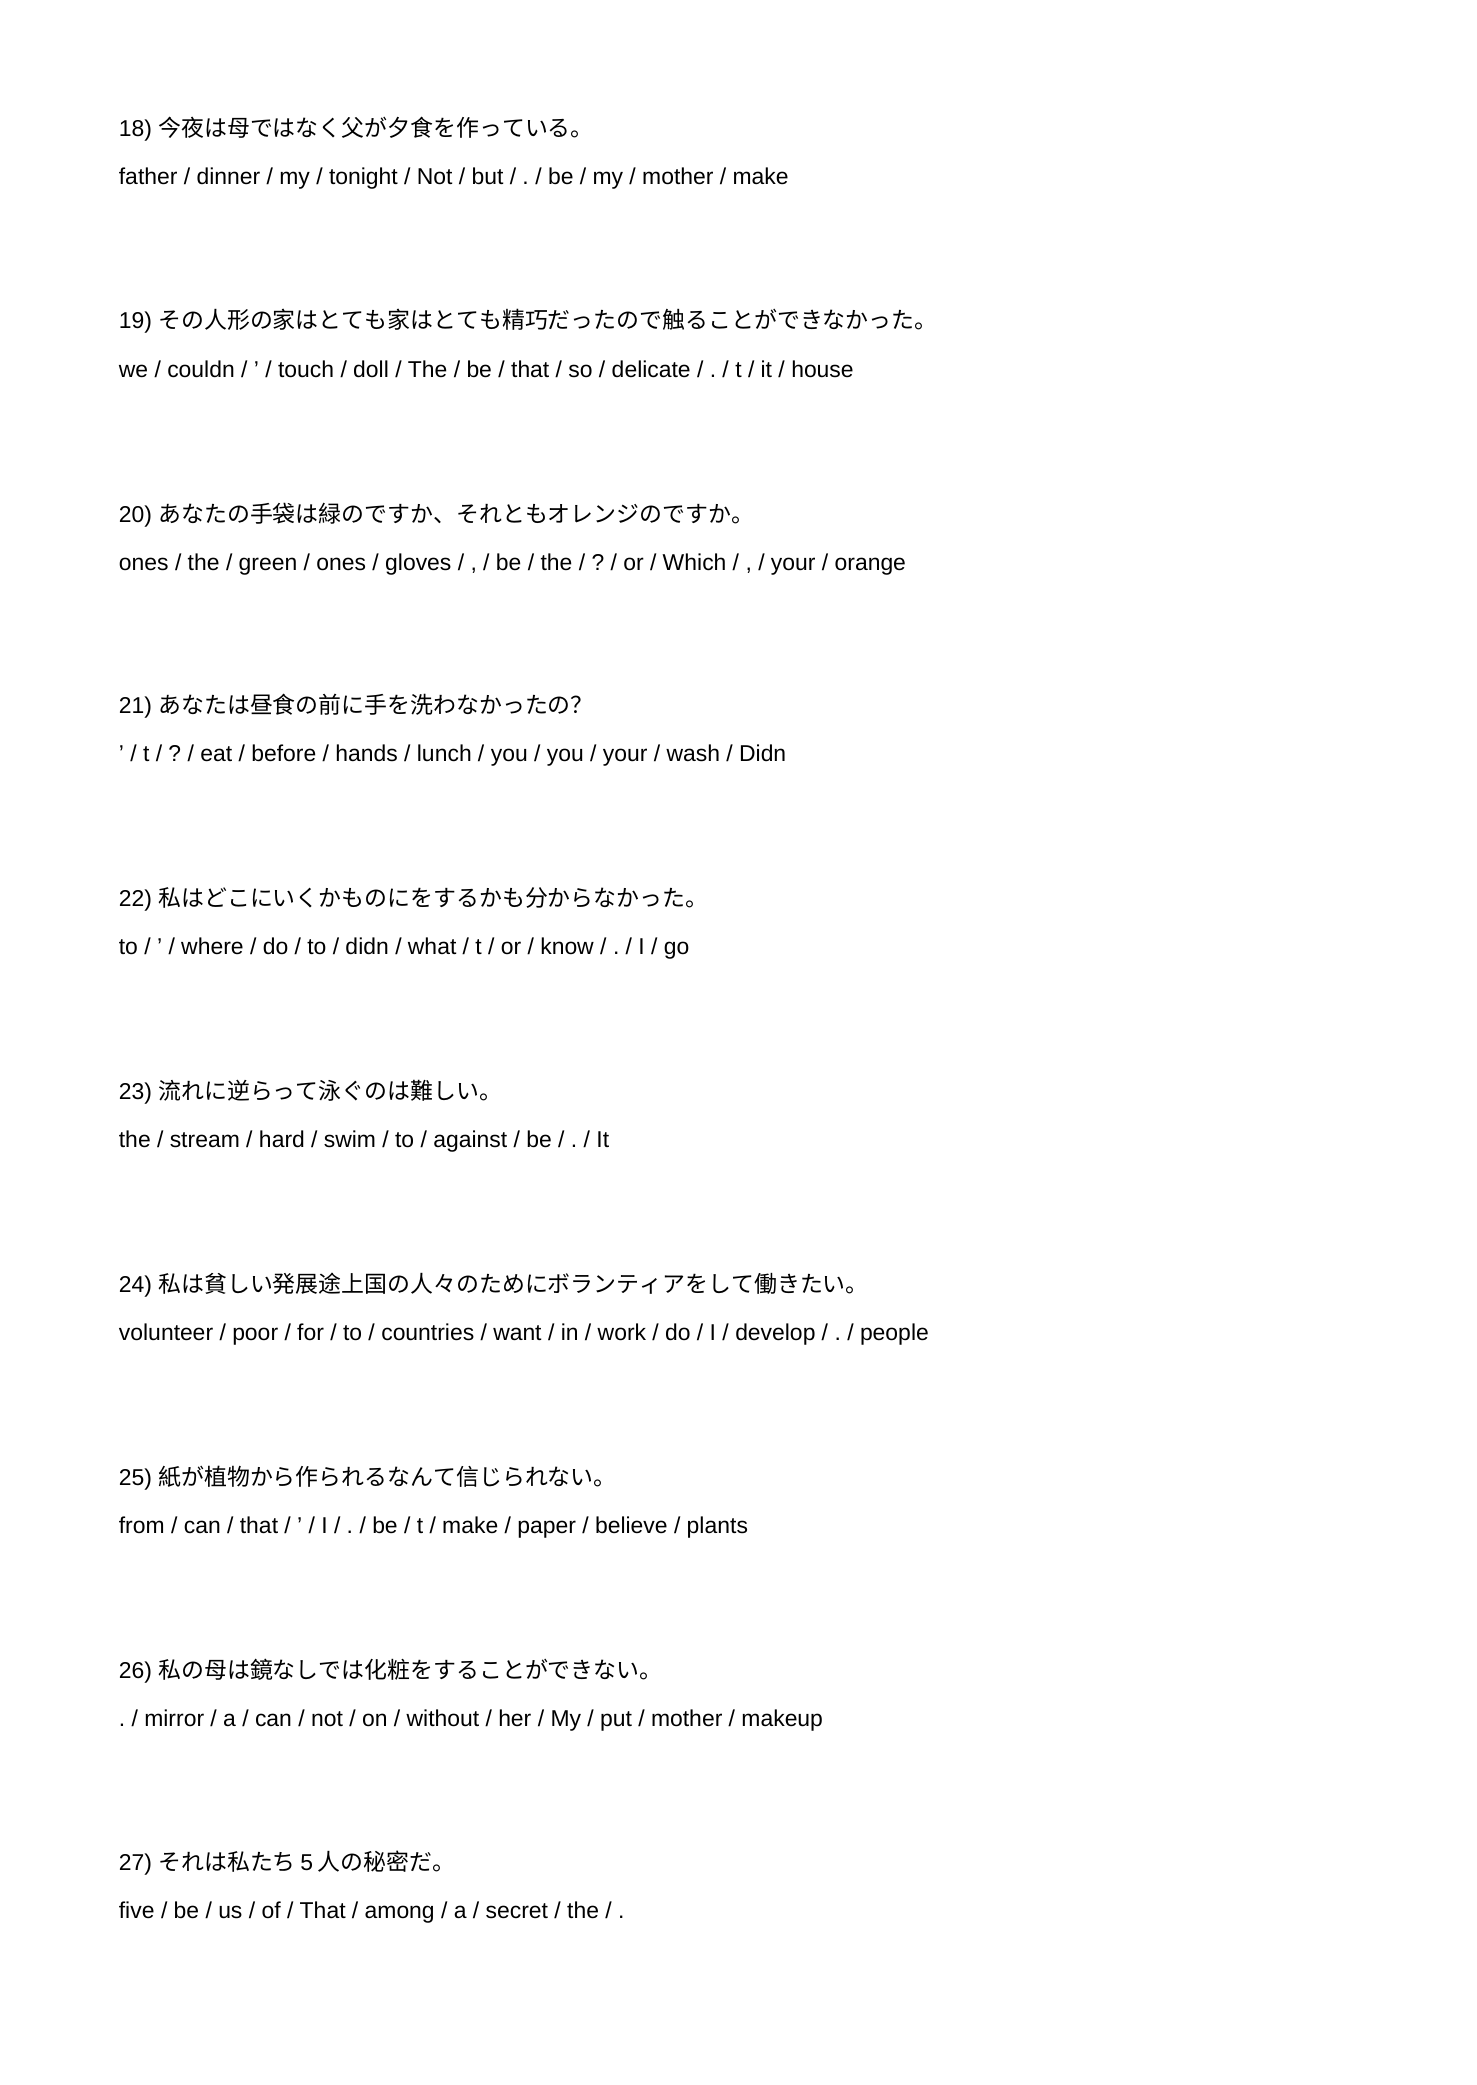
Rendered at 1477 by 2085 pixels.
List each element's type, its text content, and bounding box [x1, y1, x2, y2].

text 22) 私はどこにいくかものにをするかも分からなかった。 [119, 885, 1226, 911]
text 23) 流れに逆らって泳ぐのは難しい。 [119, 1078, 1226, 1104]
text 27) それは私たち5人の秘密だ。 [119, 1848, 1226, 1875]
text volunteer / poor / for / to / countries / want / in / work / do / I / develop / . / people [119, 1319, 1361, 1346]
text we / couldn / ’ / touch / doll / The / be / that / so / delicate / . / t / it / house [119, 356, 1361, 382]
text 26) 私の母は鏡なしでは化粧をすることができない。 [119, 1657, 1226, 1683]
text ’ / t / ? / eat / before / hands / lunch / you / you / your / wash / Didn [119, 740, 1361, 767]
text 19) その人形の家はとても家はとても精巧だったので触ることができなかった。 [119, 307, 1226, 334]
text 18) 今夜は母ではなく父が夕食を作っている。 [119, 114, 1226, 141]
text 21) あなたは昼食の前に手を洗わなかったの？ [119, 692, 1226, 718]
text the / stream / hard / swim / to / against / be / . / It [119, 1126, 1361, 1153]
text from / can / that / ’ / I / . / be / t / make / paper / believe / plants [119, 1512, 1361, 1539]
text 20) あなたの手袋は緑のですか、それともオレンジのですか。 [119, 501, 1226, 527]
text 25) 紙が植物から作られるなんて信じられない。 [119, 1464, 1226, 1490]
text 24) 私は貧しい発展途上国の人々のためにボランティアをして働きたい。 [119, 1271, 1226, 1297]
text ones / the / green / ones / gloves / , / be / the / ? / or / Which / , / your / orange [119, 549, 1361, 575]
text . / mirror / a / can / not / on / without / her / My / put / mother / makeup [119, 1705, 1361, 1732]
text to / ’ / where / do / to / didn / what / t / or / know / . / I / go [119, 933, 1361, 960]
text five / be / us / of / That / among / a / secret / the / . [119, 1897, 1361, 1923]
text father / dinner / my / tonight / Not / but / . / be / my / mother / make [119, 163, 1361, 189]
